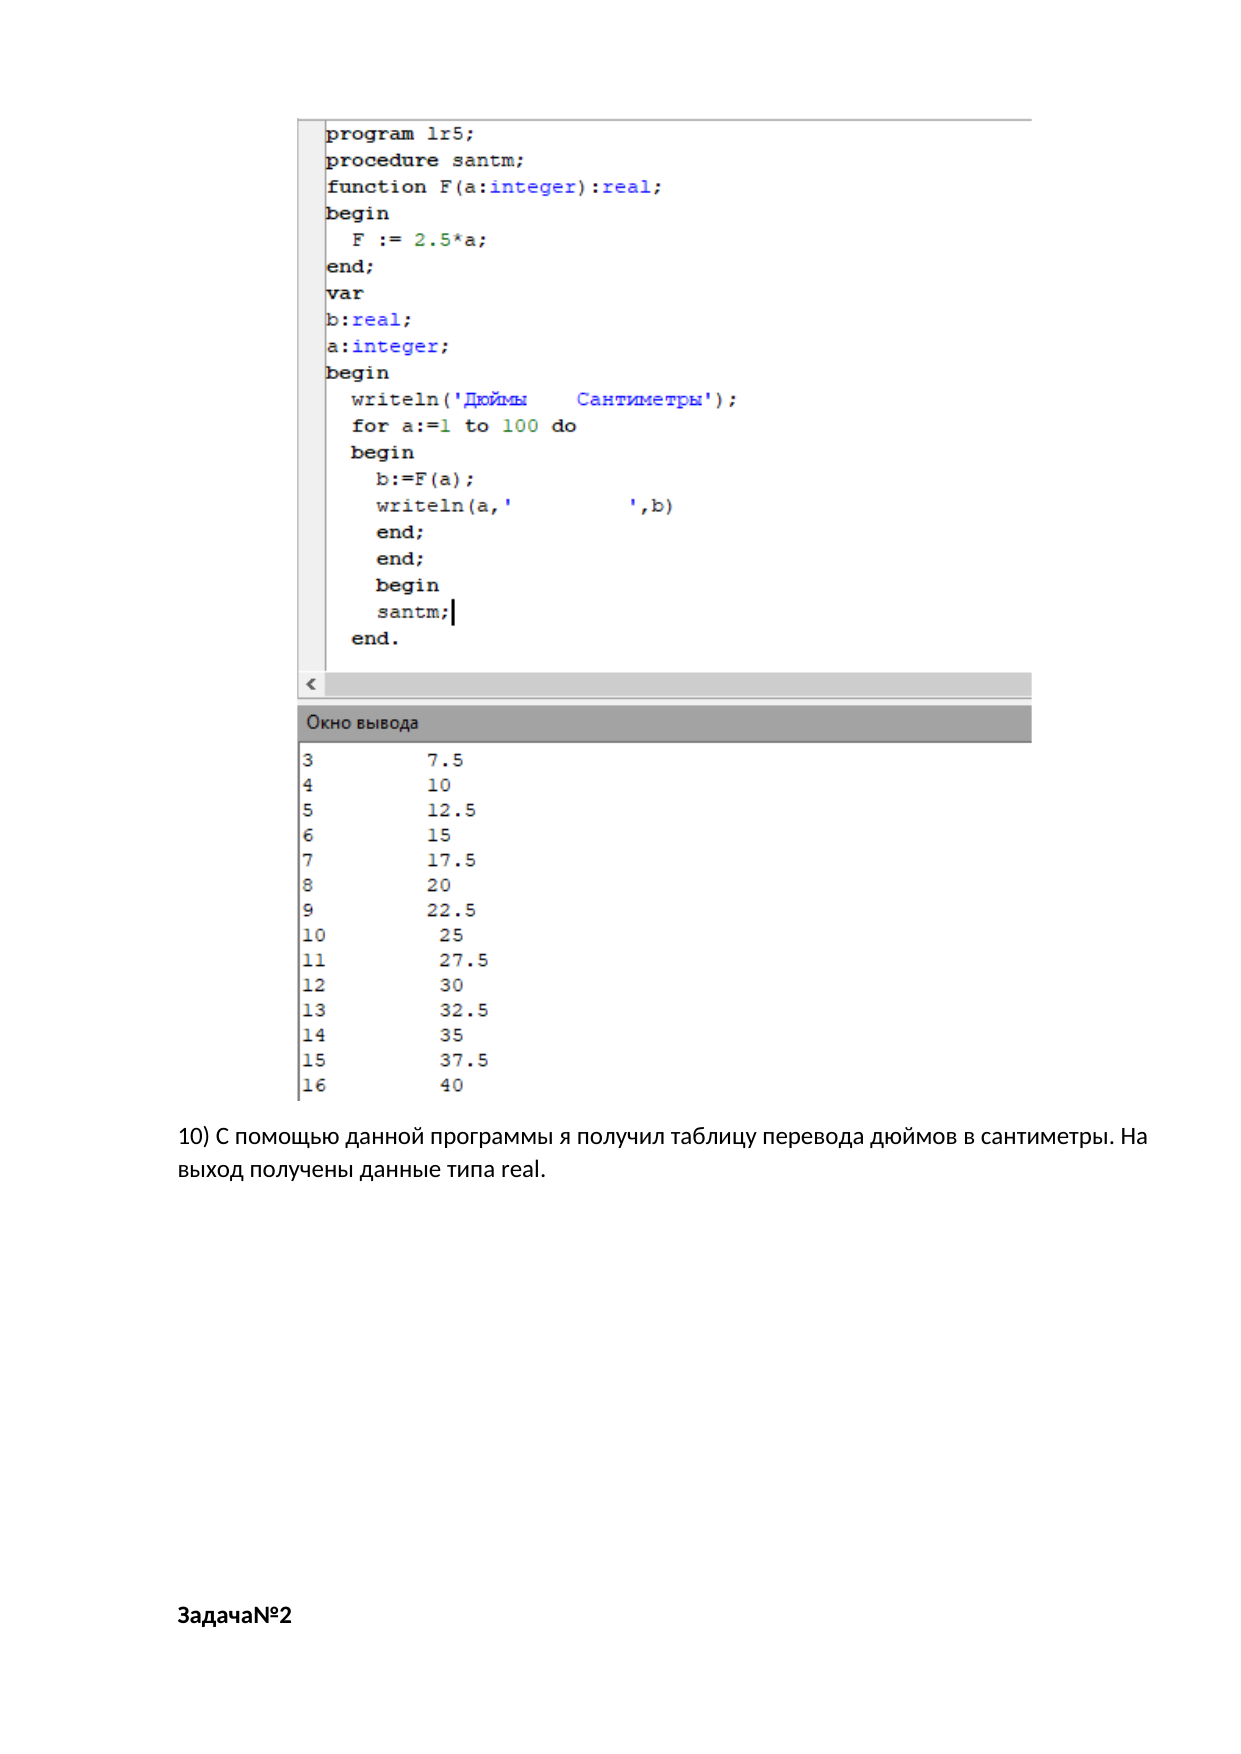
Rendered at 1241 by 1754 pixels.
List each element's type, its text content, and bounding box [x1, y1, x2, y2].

text 10) С помощью данной программы я получил таблицу перевода дюймов в сантиметры. На выход получены данные типа real. [177, 1120, 1152, 1183]
picture [297, 118, 1032, 1101]
text Задача№2 [177, 1599, 1152, 1629]
